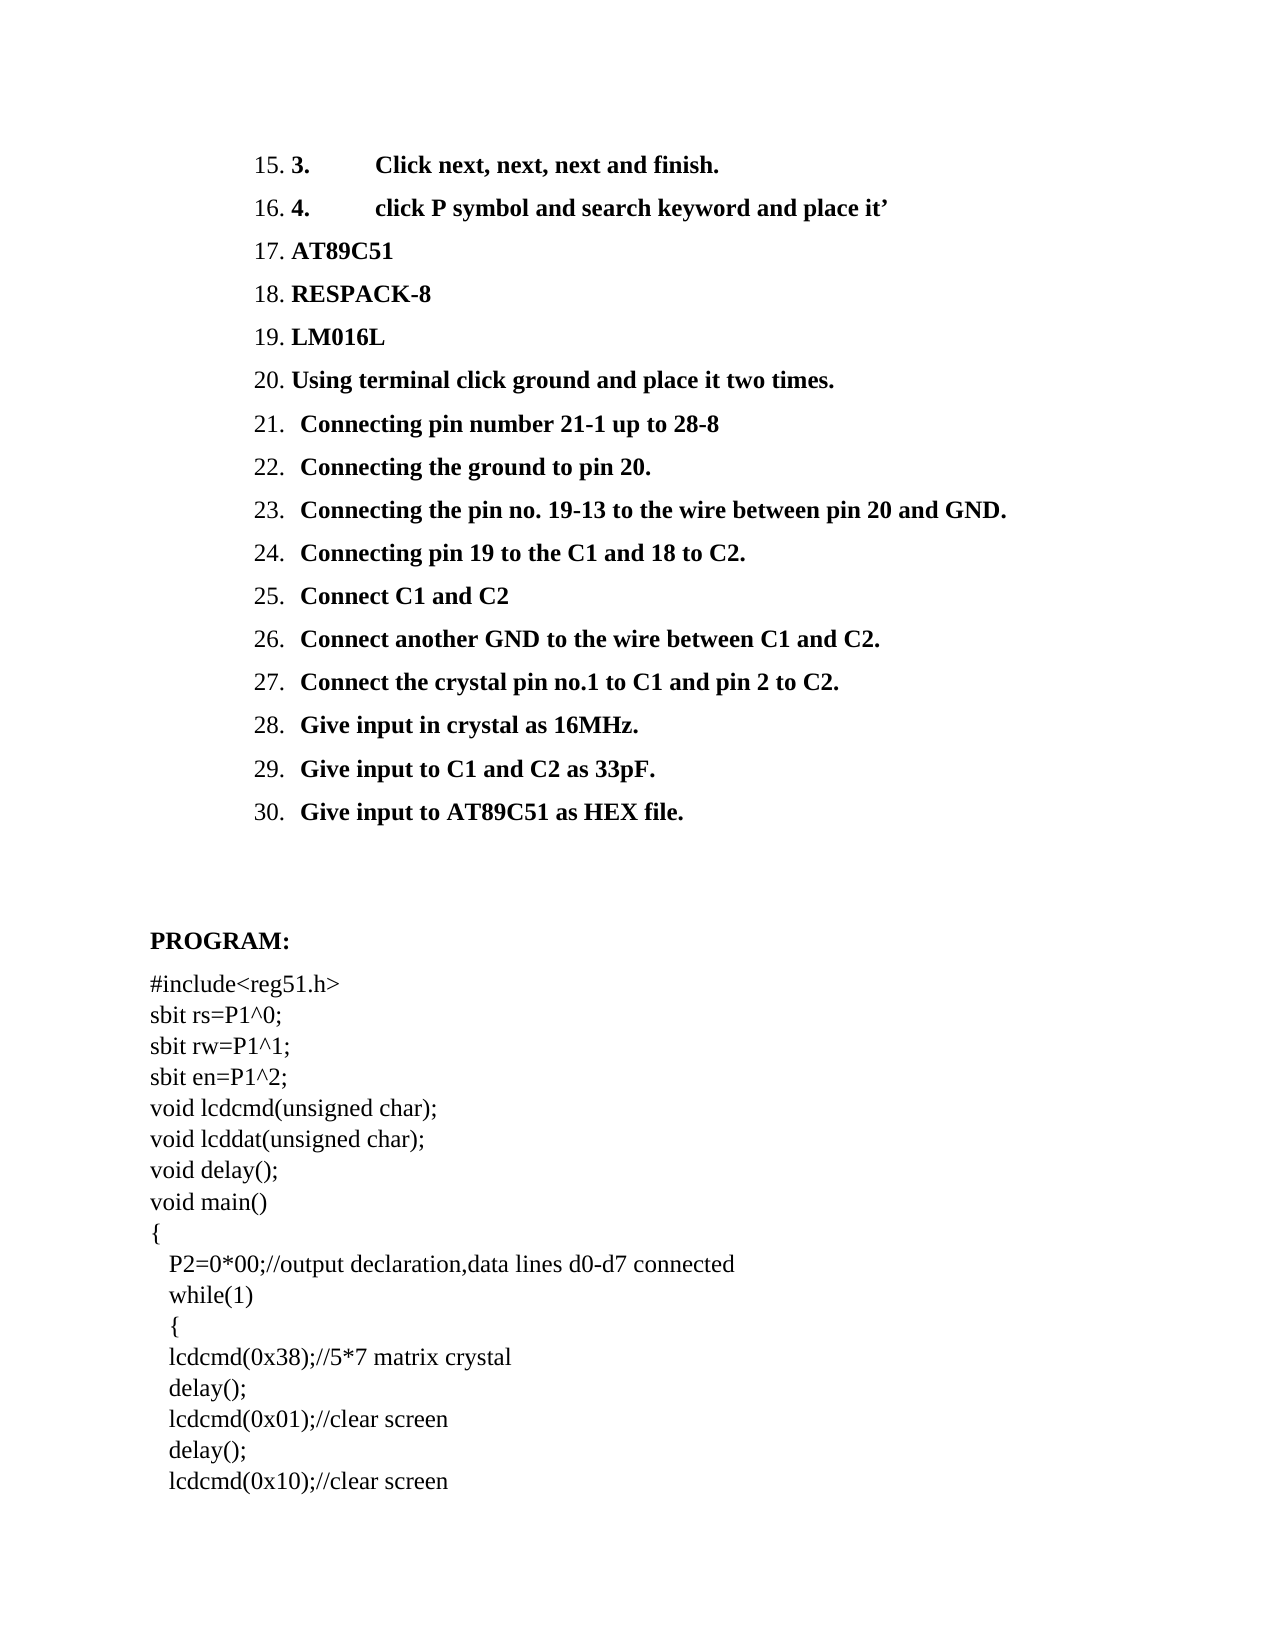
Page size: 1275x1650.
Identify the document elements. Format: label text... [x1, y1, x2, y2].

list Using terminal click ground and place it two times. [253, 366, 1125, 394]
text void main() [150, 1187, 1125, 1215]
text sbit rw=P1^1; [150, 1031, 1125, 1060]
list RESPACK-8 [253, 279, 1125, 308]
list 3. Click next, next, next and finish. [253, 150, 1125, 179]
text PROGRAM: [150, 926, 1125, 955]
list Connect C1 and C2 [253, 581, 1125, 610]
list Connecting the ground to pin 20. [253, 452, 1125, 481]
text void delay(); [150, 1156, 1125, 1184]
list Give input to AT89C51 as HEX file. [253, 797, 1125, 826]
text P2=0*00;//output declaration,data lines d0-d7 connected [150, 1249, 1125, 1277]
text lcdcmd(0x01);//clear screen [150, 1404, 1125, 1433]
list Connecting pin number 21-1 up to 28-8 [253, 409, 1125, 437]
list Give input in crystal as 16MHz. [253, 711, 1125, 739]
text lcdcmd(0x10);//clear screen [150, 1466, 1125, 1495]
text void lcdcmd(unsigned char); [150, 1093, 1125, 1122]
list LM016L [253, 322, 1125, 351]
text delay(); [150, 1435, 1125, 1464]
text while(1) [150, 1280, 1125, 1308]
list Connecting pin 19 to the C1 and 18 to C2. [253, 538, 1125, 567]
list Connecting the pin no. 19-13 to the wire between pin 20 and GND. [253, 495, 1125, 524]
text { [150, 1218, 1125, 1246]
text sbit en=P1^2; [150, 1062, 1125, 1091]
text void lcddat(unsigned char); [150, 1124, 1125, 1153]
list 4. click P symbol and search keyword and place it’ [253, 193, 1125, 222]
text { [150, 1311, 1125, 1339]
text #include<reg51.h> [150, 969, 1125, 998]
text lcdcmd(0x38);//5*7 matrix crystal [150, 1342, 1125, 1371]
text delay(); [150, 1373, 1125, 1402]
list Give input to C1 and C2 as 33pF. [253, 754, 1125, 782]
text sbit rs=P1^0; [150, 1000, 1125, 1029]
list Connect the crystal pin no.1 to C1 and pin 2 to C2. [253, 667, 1125, 696]
list AT89C51 [253, 236, 1125, 265]
list Connect another GND to the wire between C1 and C2. [253, 624, 1125, 653]
